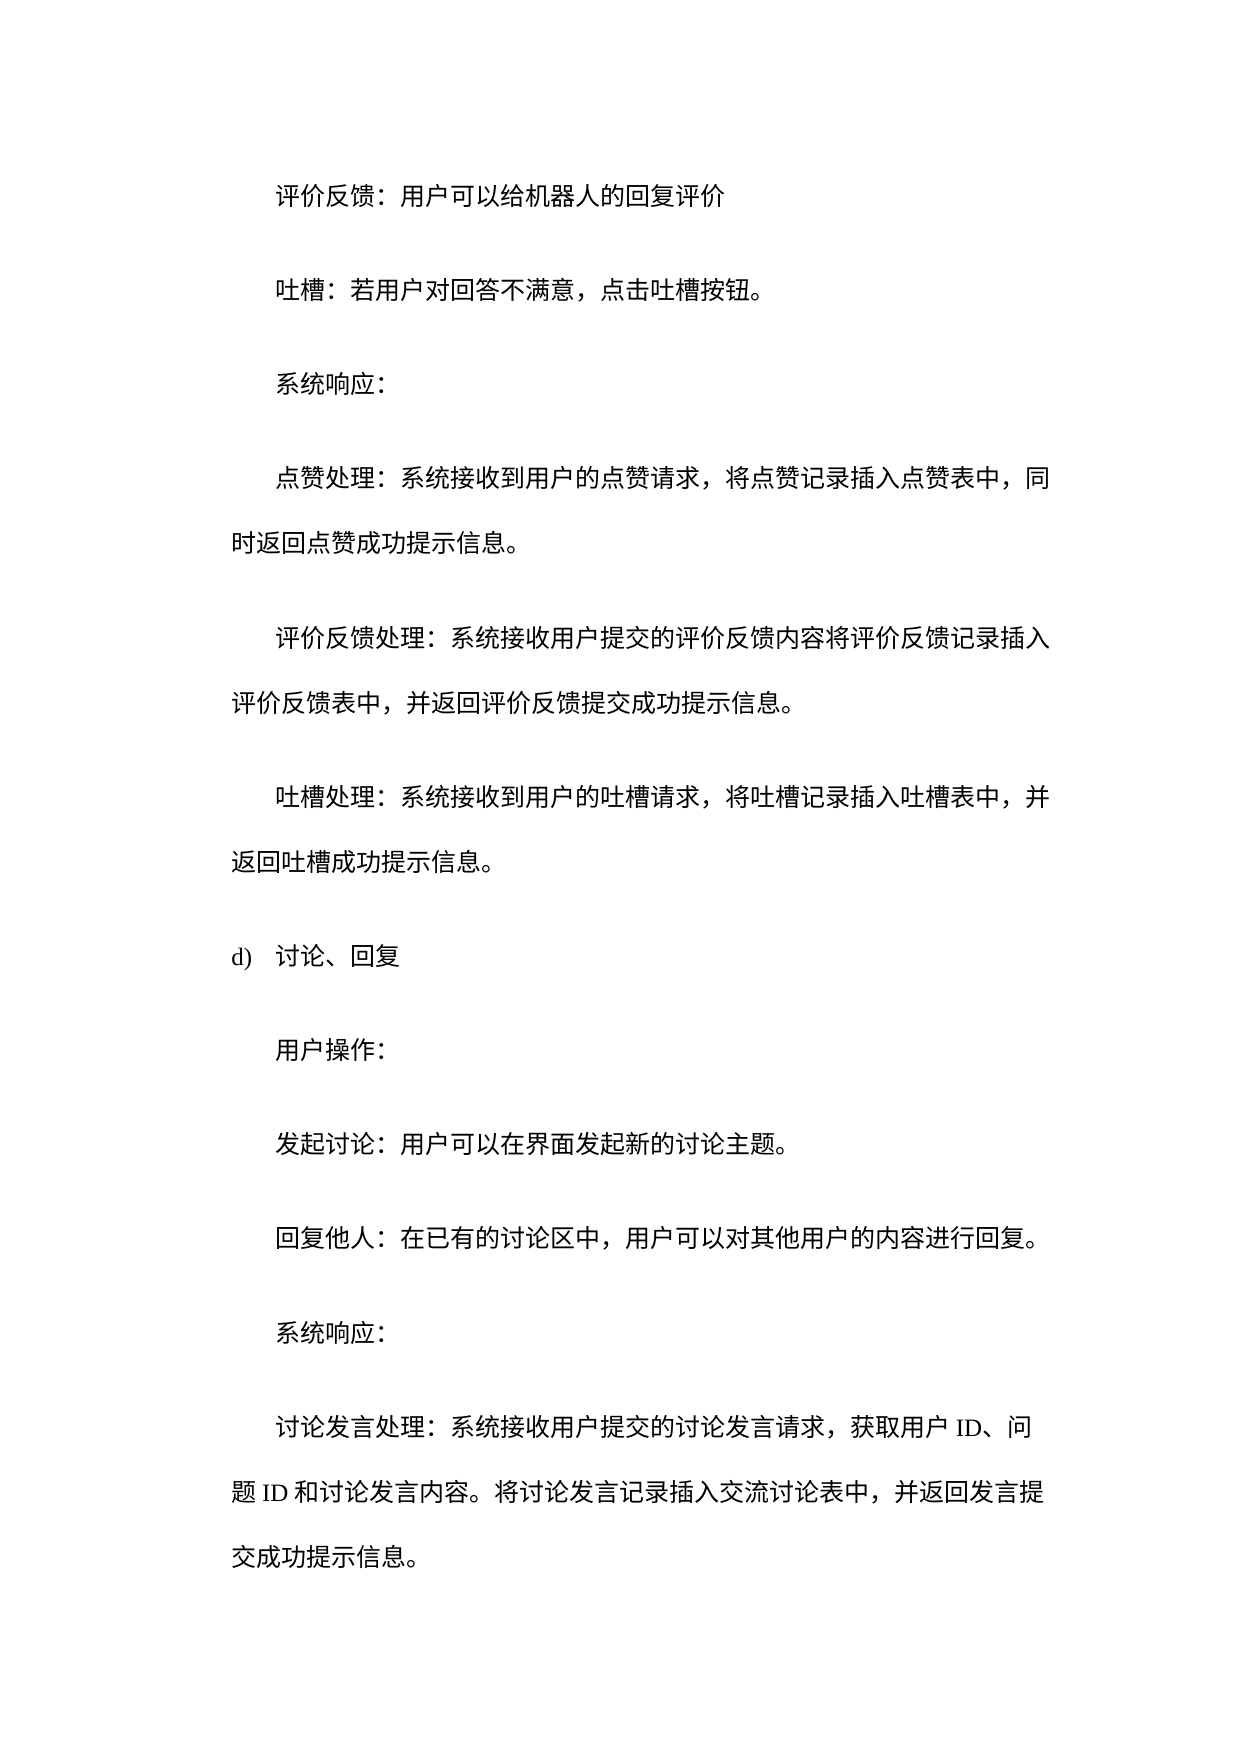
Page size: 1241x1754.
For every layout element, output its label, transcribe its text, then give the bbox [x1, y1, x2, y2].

list 吐槽：若用户对回答不满意，点击吐槽按钮。​ [231, 256, 1053, 321]
list 系统响应：​ [231, 1299, 1053, 1364]
list 系统响应：​ [231, 350, 1053, 415]
list 用户操作：​ [231, 1016, 1053, 1081]
list 评价反馈：用户可以给机器人的回复评价 [231, 162, 1053, 227]
list 回复他人：在已有的讨论区中，用户可以对其他用户的内容进行回复。 [231, 1204, 1053, 1269]
list 发起讨论：用户可以在界面发起新的讨论主题。 [231, 1110, 1053, 1175]
list 讨论发言处理：系统接收用户提交的讨论发言请求，获取用户 ID、问题 ID 和讨论发言内容。将讨论发言记录插入交流讨论表中，并返回发言提交成功提示信息。​ [231, 1393, 1053, 1588]
list 讨论、回复 [187, 922, 1053, 987]
list 评价反馈处理：系统接收用户提交的评价反馈内容将评价反馈记录插入评价反馈表中，并返回评价反馈提交成功提示信息。 [231, 604, 1053, 734]
list 点赞处理：系统接收到用户的点赞请求，将点赞记录插入点赞表中，同时返回点赞成功提示信息。​ [231, 444, 1053, 574]
list 吐槽处理：系统接收到用户的吐槽请求，将吐槽记录插入吐槽表中，并返回吐槽成功提示信息。 [231, 763, 1053, 893]
